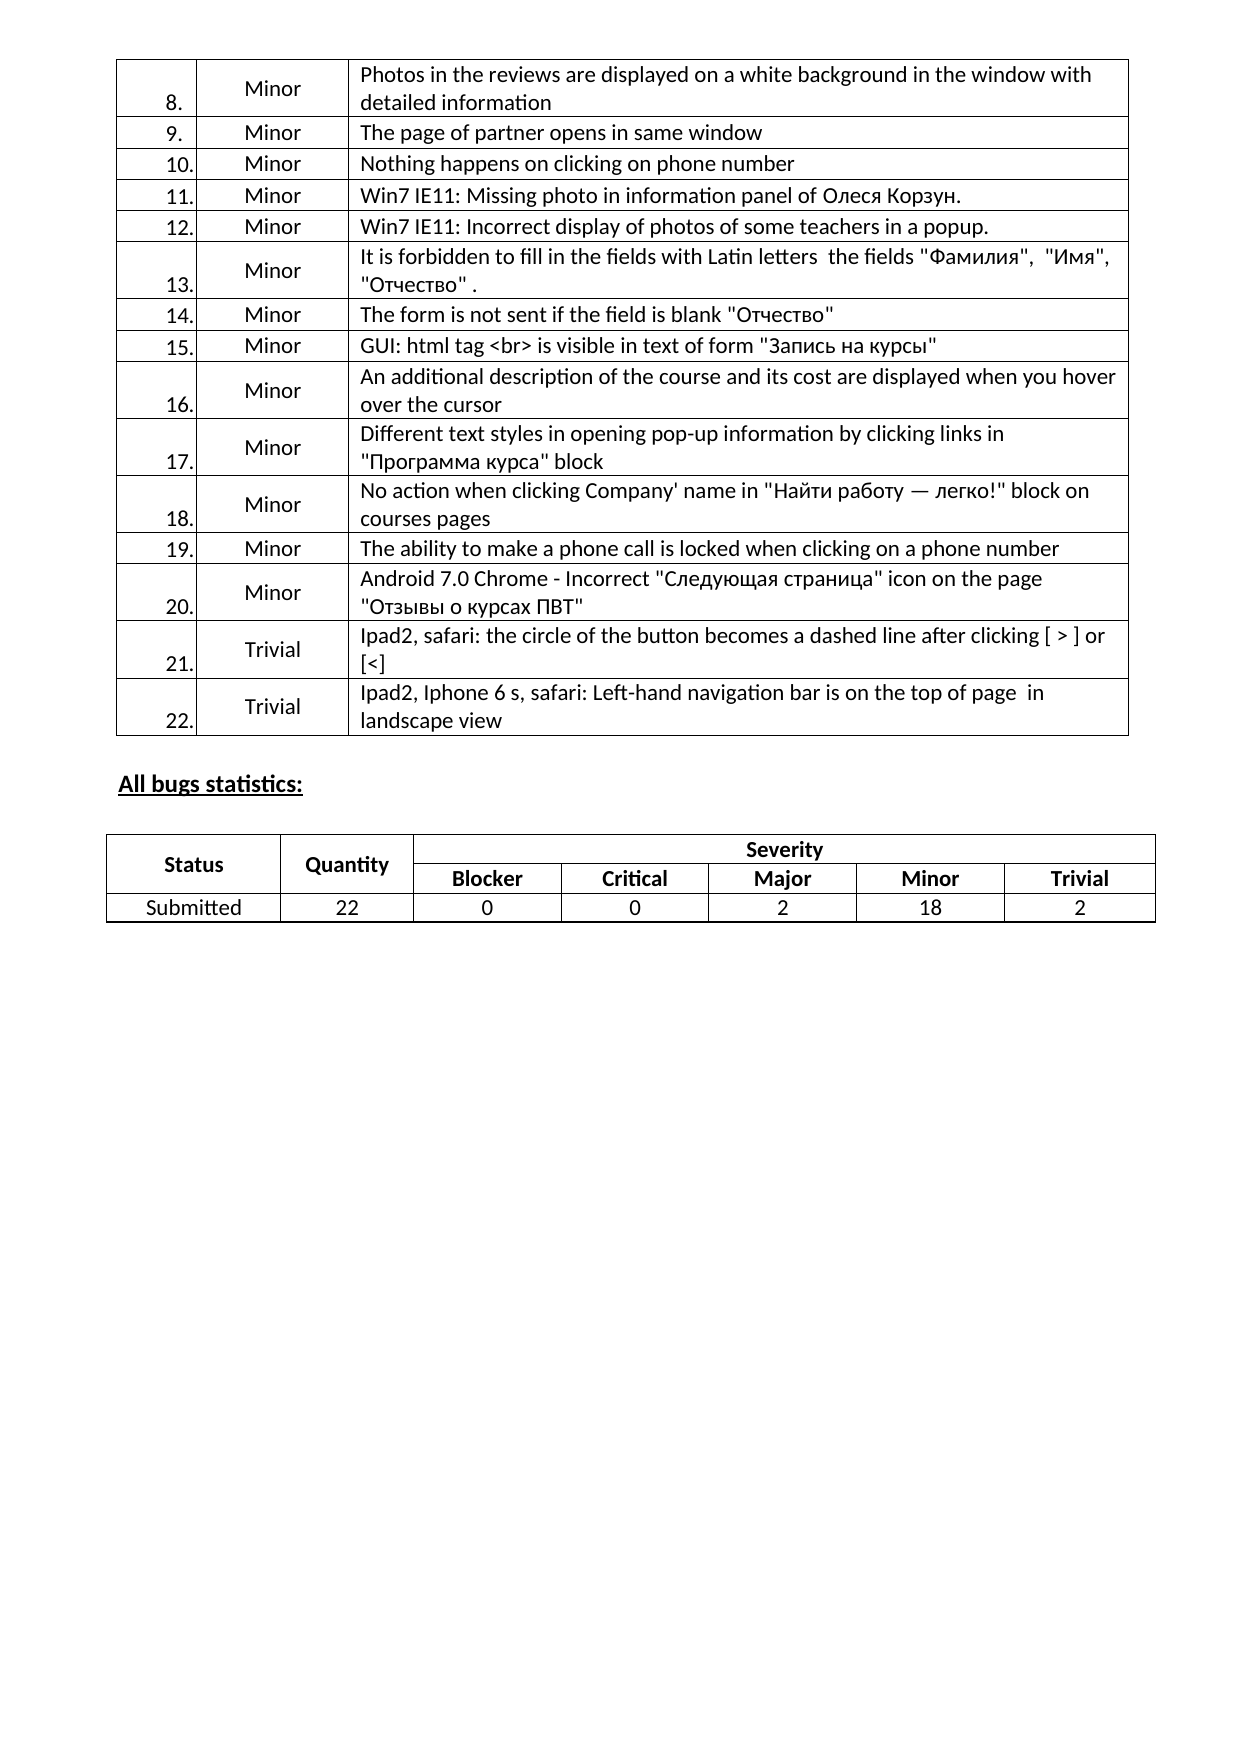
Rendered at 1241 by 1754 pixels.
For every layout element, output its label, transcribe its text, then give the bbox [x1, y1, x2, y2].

table_cell Nothing happens on clicking on phone number [349, 149, 1128, 179]
table_cell [117, 117, 196, 147]
table_cell [117, 60, 196, 116]
table_cell Critical [562, 864, 708, 892]
table_cell Trivial [197, 679, 348, 734]
table_cell Win7 IE11: Missing photo in information panel of Олеся Корзун. [349, 180, 1128, 210]
table_cell 0 [562, 894, 708, 921]
table_cell [117, 299, 196, 329]
table_cell [117, 242, 196, 298]
table_cell Submitted [107, 894, 280, 921]
table_cell Android 7.0 Chrome - Incorrect "Следующая страница" icon on the page "Отзывы о курсах ПВТ" [349, 564, 1128, 620]
table_cell An additional description of the course and its cost are displayed when you hover over the cursor [349, 362, 1128, 418]
table_cell [117, 564, 196, 620]
table_cell It is forbidden to fill in the fields with Latin letters the fields "Фамилия", "Имя", "Отчество" . [349, 242, 1128, 298]
table_cell [117, 621, 196, 677]
table_cell 22 [281, 894, 413, 921]
table_cell 2 [709, 894, 856, 921]
table_cell [117, 679, 196, 734]
table_cell Minor [197, 60, 348, 116]
table_cell Win7 IE11: Incorrect display of photos of some teachers in a popup. [349, 211, 1128, 241]
table_cell The form is not sent if the field is blank "Отчество" [349, 299, 1128, 329]
table_cell The ability to make a phone call is locked when clicking on a phone number [349, 533, 1128, 563]
table_cell Minor [197, 180, 348, 210]
table_cell Minor [197, 564, 348, 620]
table_cell Minor [197, 242, 348, 298]
table_cell Minor [197, 476, 348, 532]
table_cell Trivial [197, 621, 348, 677]
table_header Quantity [281, 835, 413, 892]
table_cell Minor [197, 299, 348, 329]
table_cell [117, 533, 196, 563]
table_cell [117, 149, 196, 179]
table_cell Different text styles in opening pop-up information by clicking links in "Программа курса" block [349, 419, 1128, 475]
table_cell Minor [857, 864, 1004, 892]
table_cell Ipad2, safari: the circle of the button becomes a dashed line after clicking [ > ] or [<] [349, 621, 1128, 677]
table_cell Minor [197, 149, 348, 179]
table_cell 2 [1005, 894, 1155, 921]
table_cell [117, 331, 196, 361]
text All bugs statistics: [118, 768, 1181, 799]
table_cell Ipad2, Iphone 6 s, safari: Left-hand navigation bar is on the top of page in landscape view [349, 679, 1128, 734]
table_header Severity [414, 835, 1155, 863]
table_cell 0 [414, 894, 561, 921]
table_cell Major [709, 864, 856, 892]
table_cell Minor [197, 117, 348, 147]
table_cell Minor [197, 211, 348, 241]
table_cell Trivial [1005, 864, 1155, 892]
table_cell [117, 180, 196, 210]
table_cell No action when clicking Company' name in "Найти работу — легко!" block on courses pages [349, 476, 1128, 532]
table_cell [117, 419, 196, 475]
table_cell Photos in the reviews are displayed on a white background in the window with detailed information [349, 60, 1128, 116]
table_cell Minor [197, 533, 348, 563]
table_cell The page of partner opens in same window [349, 117, 1128, 147]
table_cell GUI: html tag <br> is visible in text of form "Запись на курсы" [349, 331, 1128, 361]
table_cell [117, 362, 196, 418]
table_cell 18 [857, 894, 1004, 921]
table_cell [117, 476, 196, 532]
table_cell Minor [197, 331, 348, 361]
table_cell Minor [197, 419, 348, 475]
table_header Status [107, 835, 280, 892]
table_cell Minor [197, 362, 348, 418]
table_cell Blocker [414, 864, 561, 892]
table_cell [117, 211, 196, 241]
